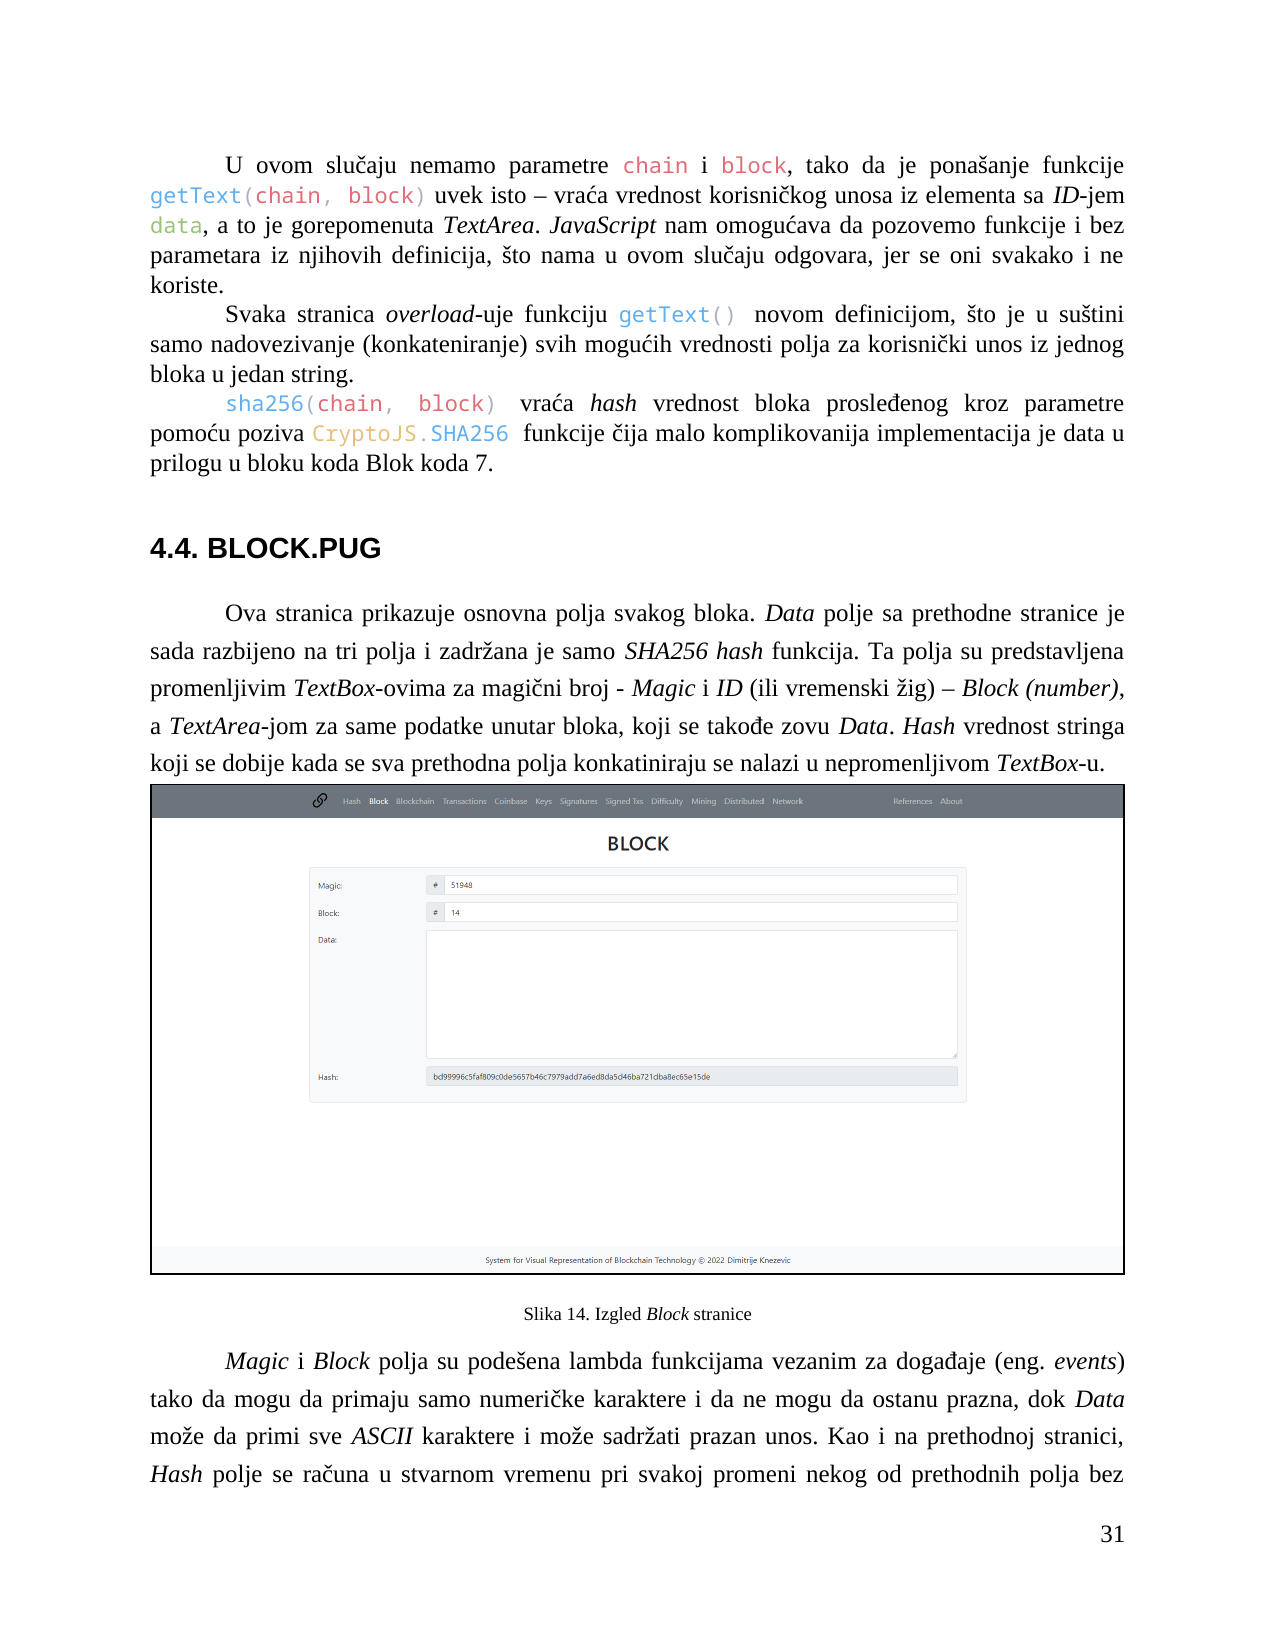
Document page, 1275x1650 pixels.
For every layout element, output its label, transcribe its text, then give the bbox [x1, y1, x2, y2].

text Svaka stranica overload-uje funkciju getText() novom definicijom, što je u suštini samo nadovezivanje (konkateniranje) svih mogućih vrednosti polja za korisnički unos iz jednog bloka u jedan string. [150, 299, 1125, 388]
subtitle Block.pug [150, 527, 1125, 565]
text Ova stranica prikazuje osnovna polja svakog bloka. Data polje sa prethodne stranice je sada razbijeno na tri polja i zadržana je samo SHA256 hash funkcija. Ta polja su predstavljena promenljivim TextBox-ovima za magični broj - Magic i ID (ili vremenski žig) – Block (number), a TextArea-jom za same podatke unutar bloka, koji se takođe zovu Data. Hash vrednost stringa koji se dobije kada se sva prethodna polja konkatiniraju se nalazi u nepromenljivom TextBox-u. [150, 590, 1125, 777]
picture [152, 785, 1123, 1273]
text sha256(chain, block) vraća hash vrednost bloka prosleđenog kroz parametre pomoću poziva CryptoJS.SHA256 funkcije čija malo komplikovanija implementacija je data u prilogu u bloku koda 7. [150, 388, 1125, 477]
text U ovom slučaju nemamo parametre chain i block, tako da je ponašanje funkcije getText(chain, block) uvek isto – vraća vrednost korisničkog unosa iz elementa sa ID-jem data, a to je gorepomenuta TextArea. JavaScript nam omogućava da pozovemo funkcije i bez parametara iz njihovih definicija, što nama u ovom slučaju odgovara, jer se oni svakako i ne koriste. [150, 150, 1125, 299]
